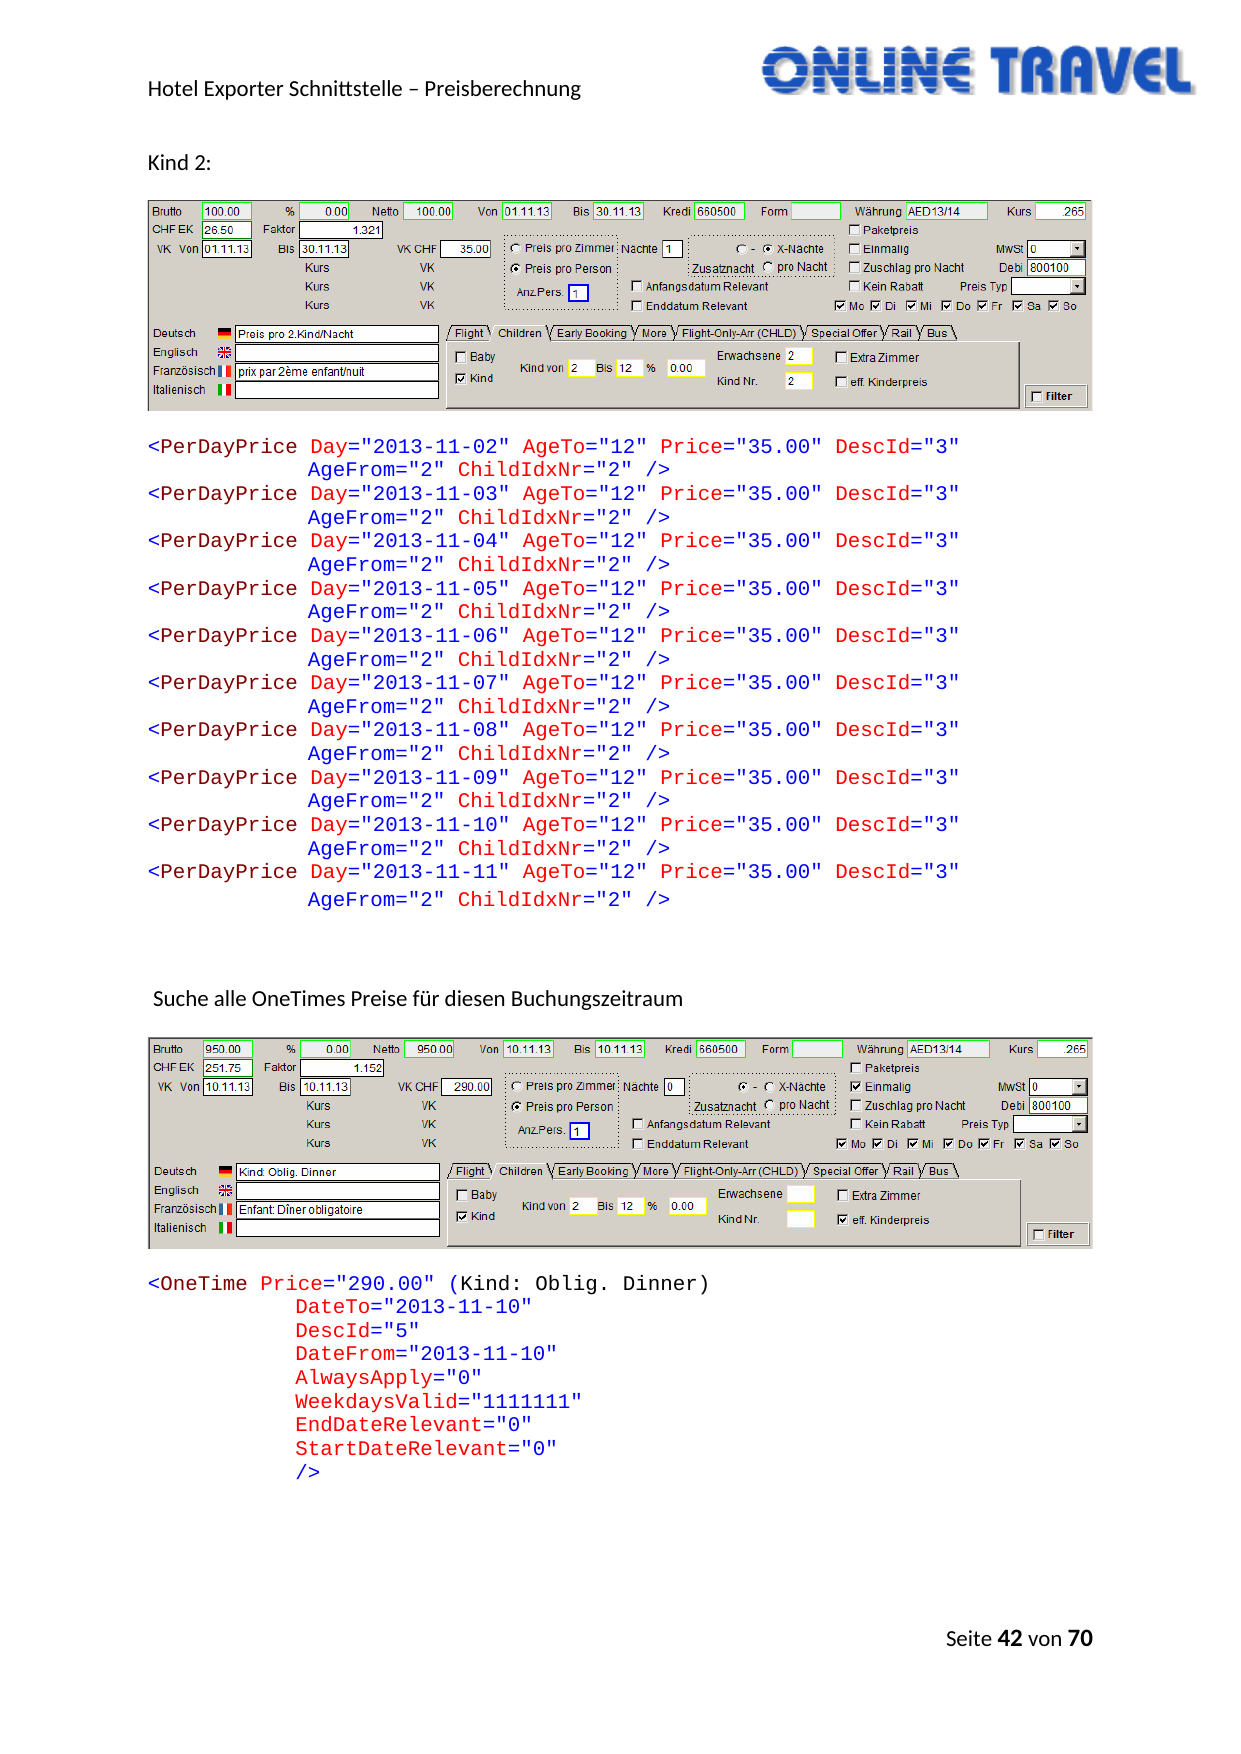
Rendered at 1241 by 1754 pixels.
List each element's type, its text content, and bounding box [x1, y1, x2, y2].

text Suche alle OneTimes Preise für diesen Buchungszeitraum [148, 984, 1093, 1013]
text Kind 2: [148, 148, 1093, 176]
text AlwaysApply="0" [148, 1367, 1093, 1391]
text <PerDayPrice Day="2013-11-02" AgeTo="12" Price="35.00" DescId="3" [148, 436, 1093, 459]
text <PerDayPrice Day="2013-11-05" AgeTo="12" Price="35.00" DescId="3" [148, 578, 1093, 601]
picture [147, 1037, 1093, 1249]
text <PerDayPrice Day="2013-11-06" AgeTo="12" Price="35.00" DescId="3" [148, 625, 1093, 648]
text DateTo="2013-11-10" [148, 1296, 1093, 1320]
text <PerDayPrice Day="2013-11-04" AgeTo="12" Price="35.00" DescId="3" [148, 530, 1093, 554]
text AgeFrom="2" ChildIdxNr="2" /> [148, 696, 1093, 719]
text <PerDayPrice Day="2013-11-10" AgeTo="12" Price="35.00" DescId="3" [148, 814, 1093, 838]
text <PerDayPrice Day="2013-11-08" AgeTo="12" Price="35.00" DescId="3" [148, 719, 1093, 743]
text StartDateRelevant="0" [148, 1438, 1093, 1462]
picture [760, 42, 1198, 96]
text AgeFrom="2" ChildIdxNr="2" /> [148, 648, 1093, 672]
text AgeFrom="2" ChildIdxNr="2" /> [148, 838, 1093, 861]
text DescId="5" [148, 1320, 1093, 1343]
text WeekdaysValid="1111111" [148, 1391, 1093, 1414]
text <PerDayPrice Day="2013-11-11" AgeTo="12" Price="35.00" DescId="3" AgeFrom="2" ChildIdxNr="2" /> [148, 861, 1093, 912]
text AgeFrom="2" ChildIdxNr="2" /> [148, 459, 1093, 483]
text AgeFrom="2" ChildIdxNr="2" /> [148, 743, 1093, 767]
text AgeFrom="2" ChildIdxNr="2" /> [148, 554, 1093, 578]
text DateFrom="2013-11-10" [148, 1343, 1093, 1367]
text <PerDayPrice Day="2013-11-09" AgeTo="12" Price="35.00" DescId="3" [148, 767, 1093, 790]
picture [147, 200, 1093, 411]
text <PerDayPrice Day="2013-11-03" AgeTo="12" Price="35.00" DescId="3" [148, 483, 1093, 507]
text AgeFrom="2" ChildIdxNr="2" /> [148, 790, 1093, 814]
text EndDateRelevant="0" [148, 1414, 1093, 1438]
text <PerDayPrice Day="2013-11-07" AgeTo="12" Price="35.00" DescId="3" [148, 672, 1093, 696]
text /> [148, 1462, 1093, 1485]
text <OneTime Price="290.00" (Kind: Oblig. Dinner) [148, 1272, 1093, 1296]
text AgeFrom="2" ChildIdxNr="2" /> [148, 601, 1093, 625]
text AgeFrom="2" ChildIdxNr="2" /> [148, 507, 1093, 530]
